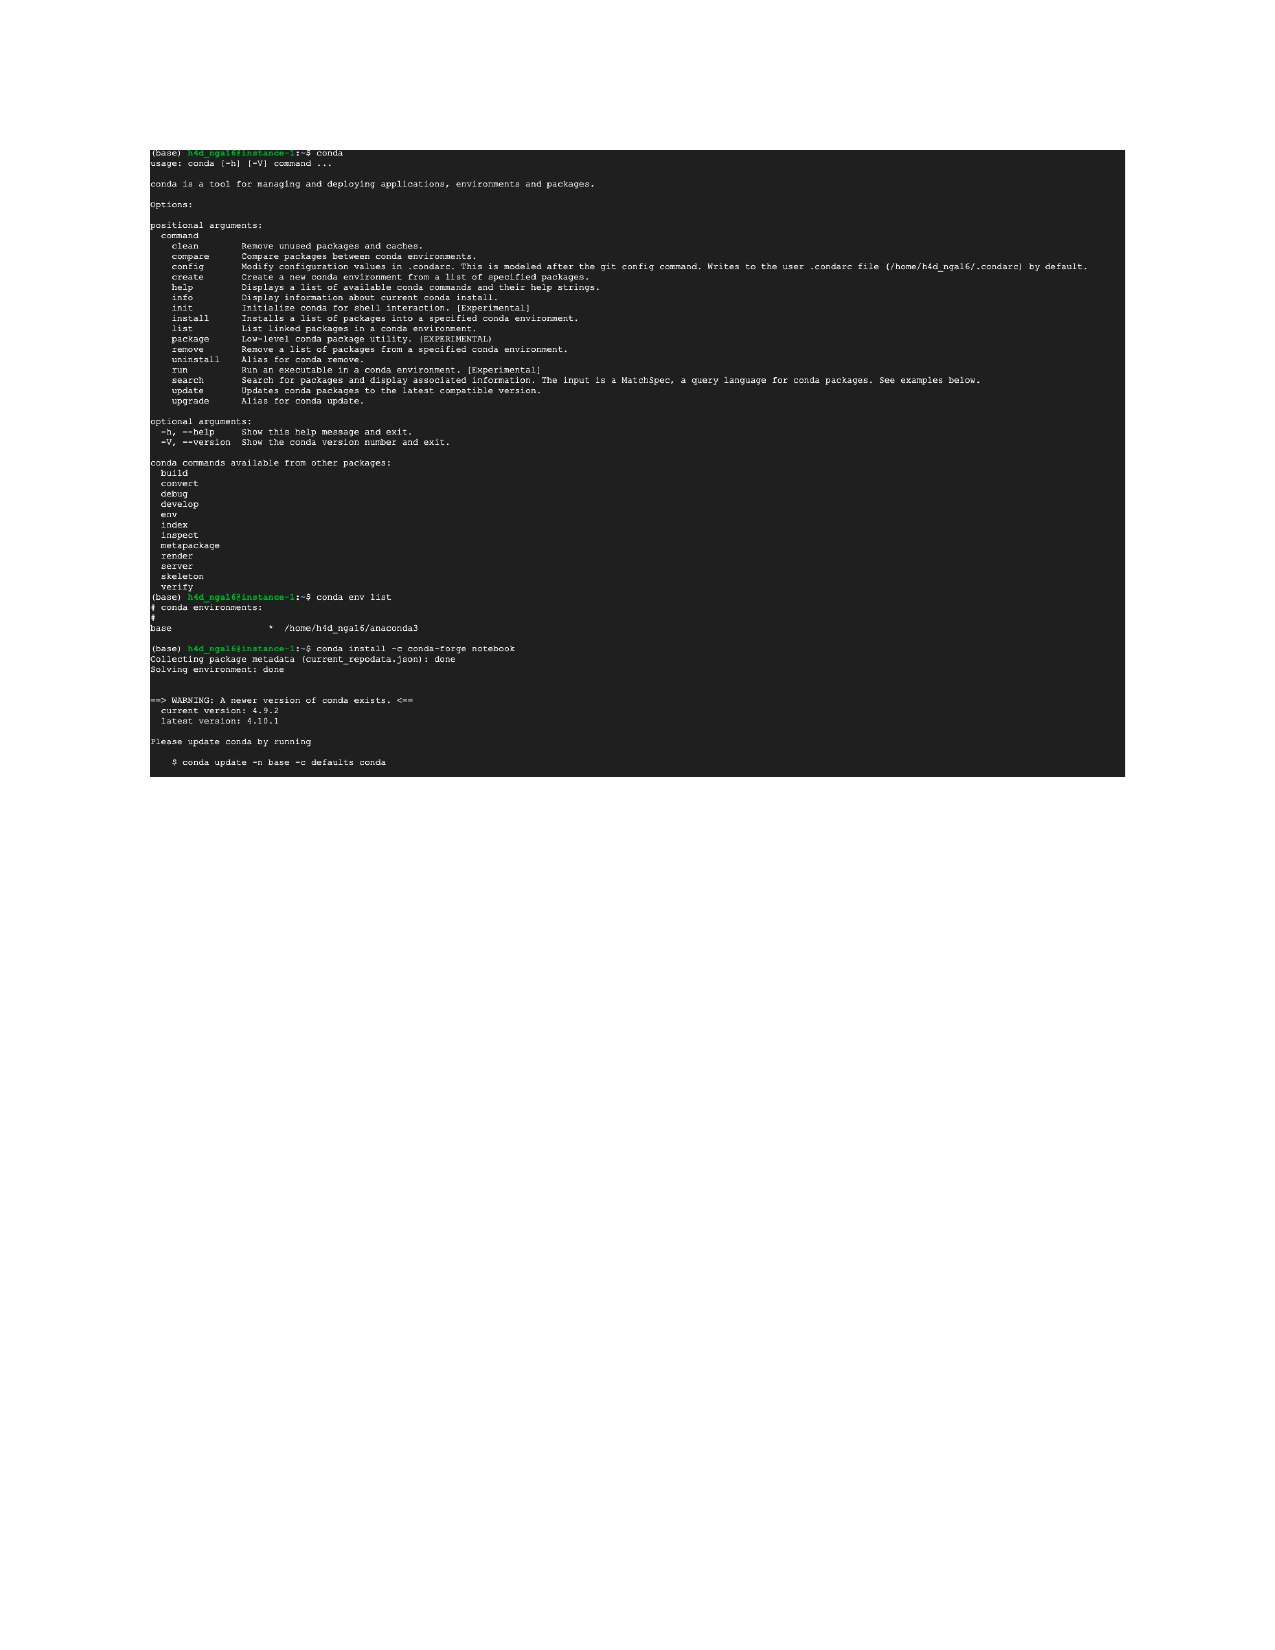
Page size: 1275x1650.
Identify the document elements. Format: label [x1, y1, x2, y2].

picture [150, 150, 1125, 777]
